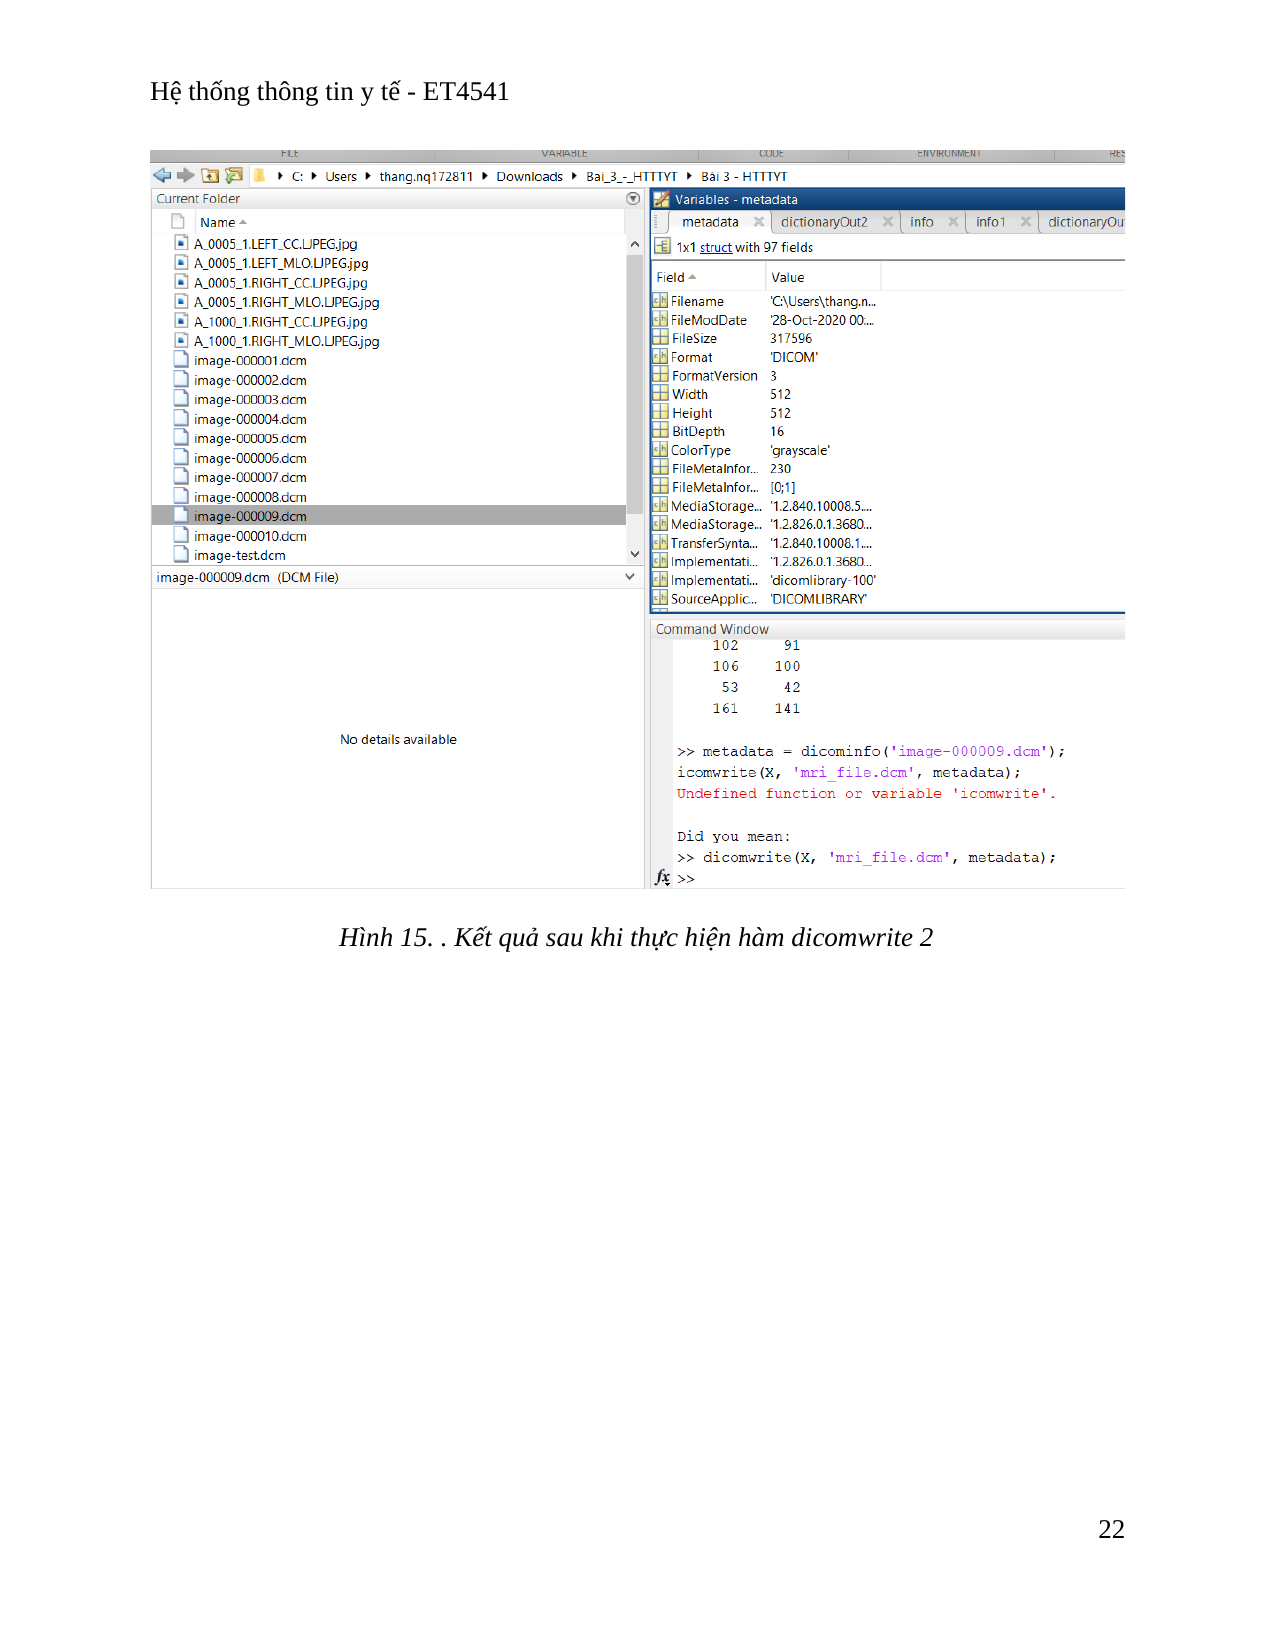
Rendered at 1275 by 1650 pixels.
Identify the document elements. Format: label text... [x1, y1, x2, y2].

picture [150, 150, 1125, 889]
text Hình 15. . Kết quả sau khi thực hiện hàm dicomwrite 2 [150, 921, 1125, 952]
